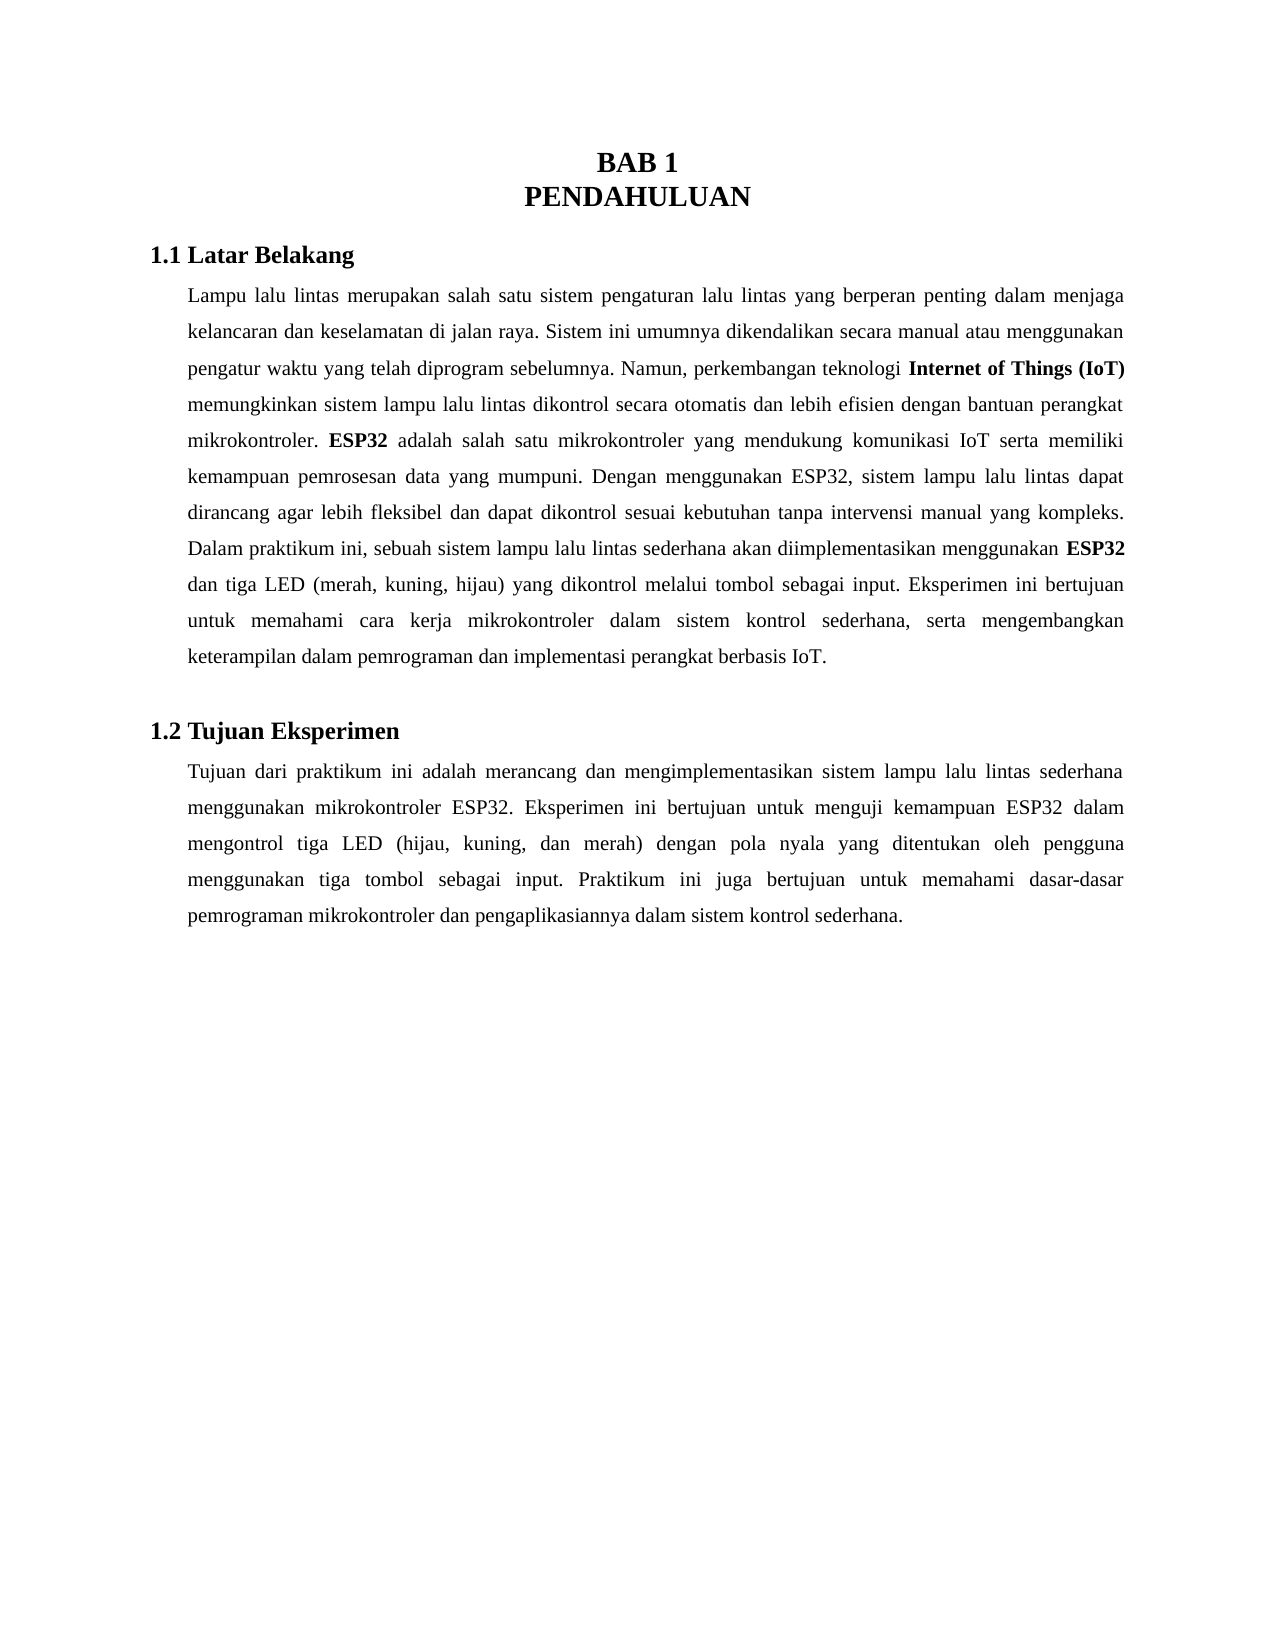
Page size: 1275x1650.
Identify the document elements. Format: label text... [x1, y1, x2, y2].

text BAB 1 [150, 145, 1125, 179]
list Latar Belakang [150, 240, 1125, 269]
list Tujuan Eksperimen [150, 716, 1125, 745]
text PENDAHULUAN [150, 179, 1125, 212]
list Tujuan dari praktikum ini adalah merancang dan mengimplementasikan sistem lampu lalu lintas sederhana menggunakan mikrokontroler ESP32. Eksperimen ini bertujuan untuk menguji kemampuan ESP32 dalam mengontrol tiga LED (hijau, kuning, dan merah) dengan pola nyala yang ditentukan oleh pengguna menggunakan tiga tombol sebagai input. Praktikum ini juga bertujuan untuk memahami dasar-dasar pemrograman mikrokontroler dan pengaplikasiannya dalam sistem kontrol sederhana. [187, 759, 1125, 927]
list Lampu lalu lintas merupakan salah satu sistem pengaturan lalu lintas yang berperan penting dalam menjaga kelancaran dan keselamatan di jalan raya. Sistem ini umumnya dikendalikan secara manual atau menggunakan pengatur waktu yang telah diprogram sebelumnya. Namun, perkembangan teknologi Internet of Things (IoT) memungkinkan sistem lampu lalu lintas dikontrol secara otomatis dan lebih efisien dengan bantuan perangkat mikrokontroler. ESP32 adalah salah satu mikrokontroler yang mendukung komunikasi IoT serta memiliki kemampuan pemrosesan data yang mumpuni. Dengan menggunakan ESP32, sistem lampu lalu lintas dapat dirancang agar lebih fleksibel dan dapat dikontrol sesuai kebutuhan tanpa intervensi manual yang kompleks. Dalam praktikum ini, sebuah sistem lampu lalu lintas sederhana akan diimplementasikan menggunakan ESP32 dan tiga LED (merah, kuning, hijau) yang dikontrol melalui tombol sebagai input. Eksperimen ini bertujuan untuk memahami cara kerja mikrokontroler dalam sistem kontrol sederhana, serta mengembangkan keterampilan dalam pemrograman dan implementasi perangkat berbasis IoT. [187, 283, 1125, 668]
